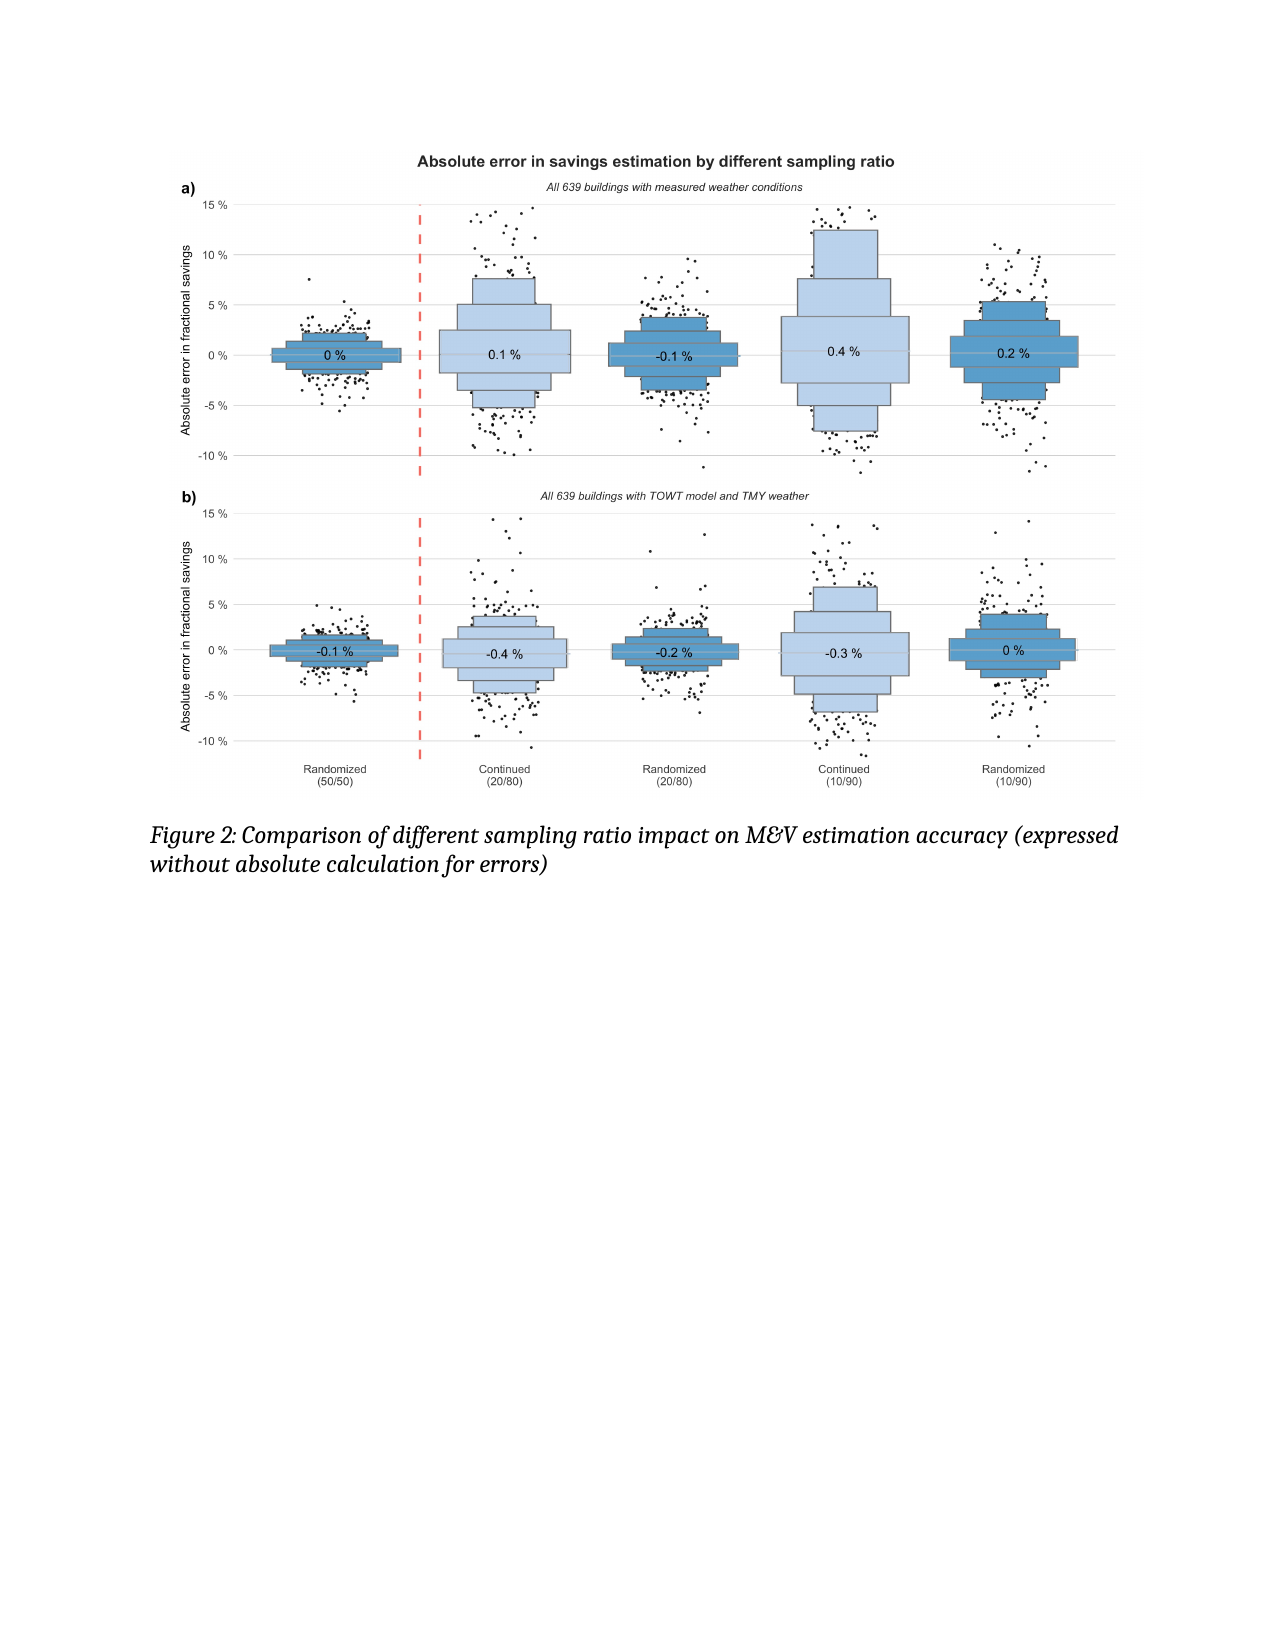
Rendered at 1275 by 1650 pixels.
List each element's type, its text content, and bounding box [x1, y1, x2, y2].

picture [168, 150, 1144, 800]
text Figure 2: Comparison of different sampling ratio impact on M&V estimation accuracy (expressed without absolute calculation for errors) [150, 821, 1125, 878]
